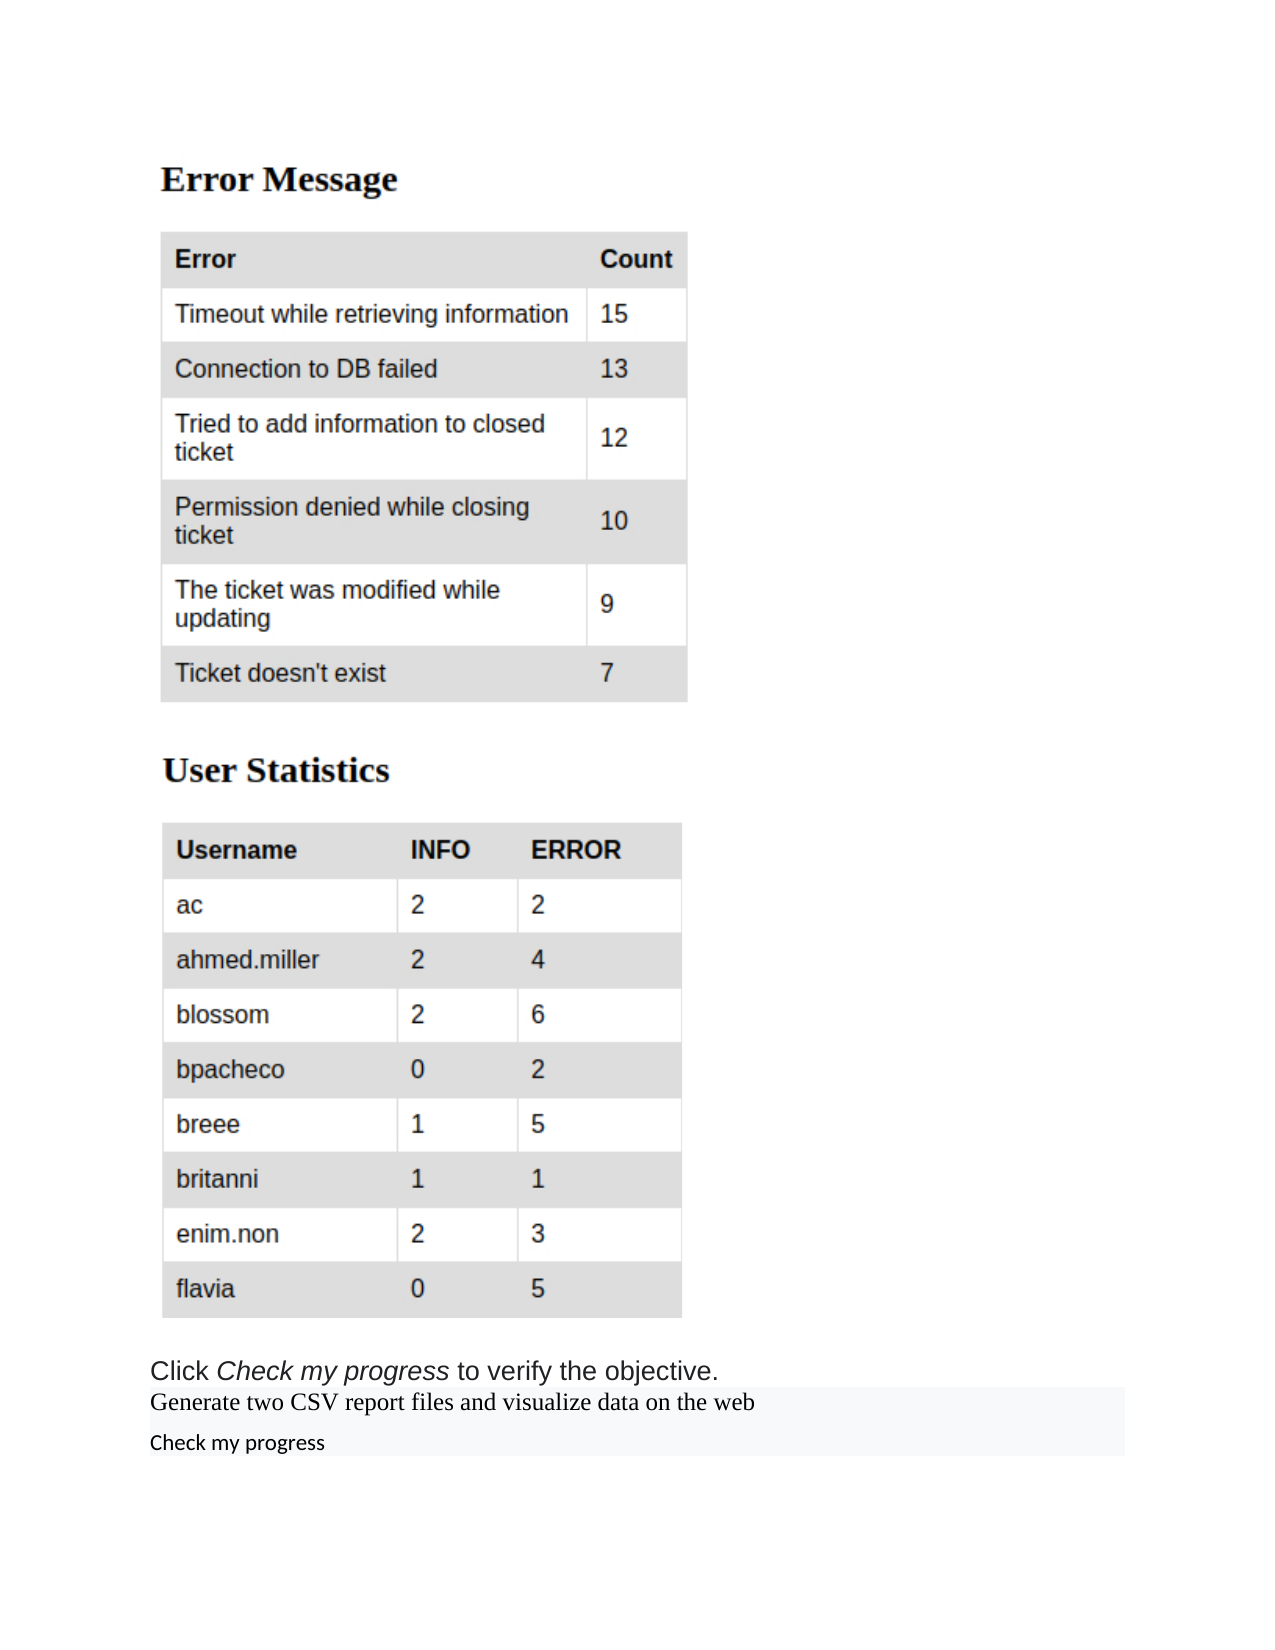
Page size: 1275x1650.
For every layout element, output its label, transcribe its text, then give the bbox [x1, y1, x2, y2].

text Click Check my progress to verify the objective. [150, 1355, 1125, 1387]
picture [150, 150, 688, 704]
text Generate two CSV report files and visualize data on the web [150, 1387, 1125, 1415]
text Check my progress [150, 1428, 1125, 1456]
picture [150, 741, 683, 1318]
